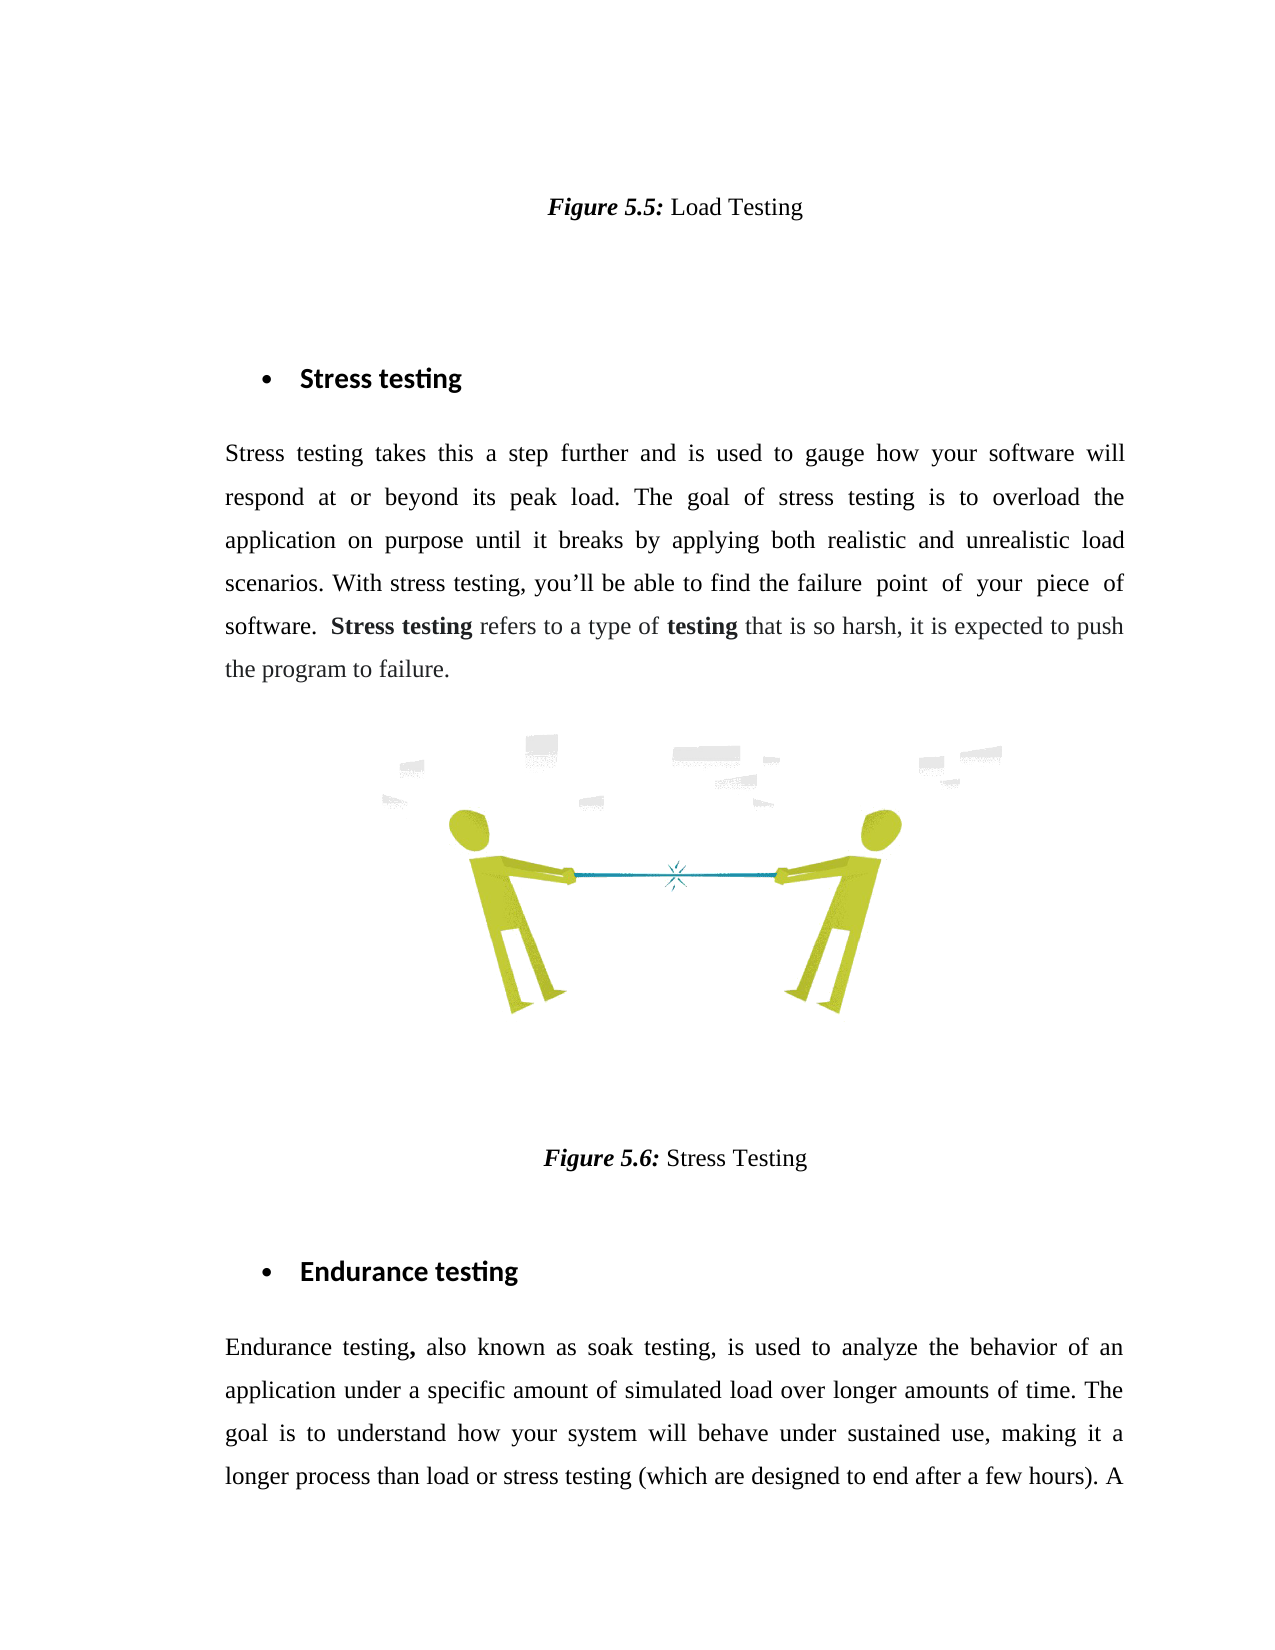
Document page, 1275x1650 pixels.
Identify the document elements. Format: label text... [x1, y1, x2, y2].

subtitle Endurance testing [262, 1253, 1239, 1289]
text Stress testing takes this a step further and is used to gauge how your software will respond at or beyond its peak load. The goal of stress testing is to overload the application on purpose until it breaks by applying both realistic and unrealistic load scenarios. With stress testing, you’ll be able to find the failure point of your piece of software. Stress testing refers to a type of testing that is so harsh, it is expected to push the program to failure. [225, 438, 1125, 683]
text Figure 5.5: Load Testing [179, 192, 1171, 221]
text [225, 1332, 1124, 1490]
text Figure 5.6: Stress Testing [503, 1143, 847, 1171]
subtitle Stress testing [262, 360, 1239, 395]
picture [328, 697, 1022, 1061]
